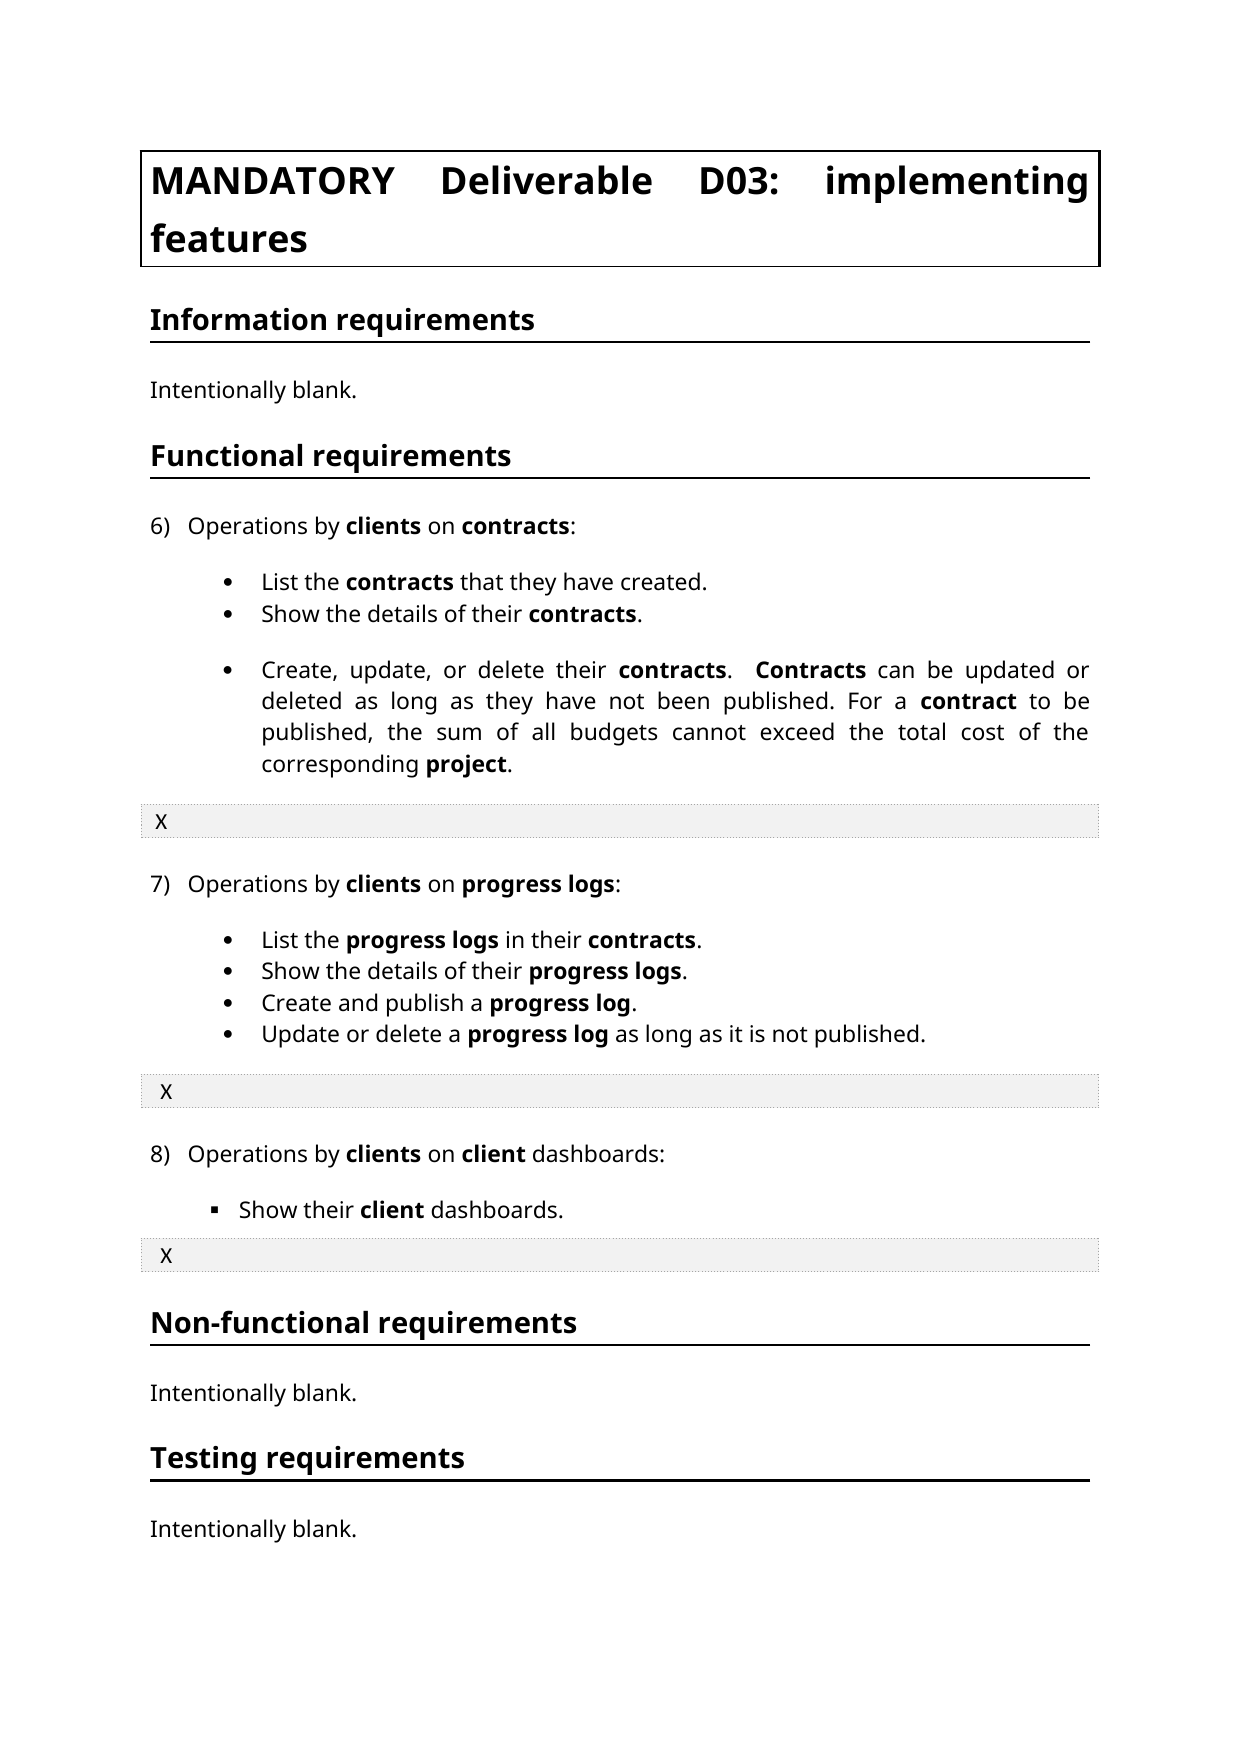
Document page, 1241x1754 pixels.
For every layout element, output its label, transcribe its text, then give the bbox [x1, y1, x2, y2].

list Show the details of their contracts. [224, 598, 1090, 629]
text Intentionally blank. [150, 1377, 1090, 1408]
subtitle Non-functional requirements [150, 1302, 1090, 1344]
list Operations by clients on progress logs: [150, 868, 1090, 899]
list Show their client dashboards. [209, 1194, 1090, 1226]
subtitle MANDATORY Deliverable D03: implementing features [142, 152, 1098, 266]
list List the contracts that they have created. [224, 566, 1090, 598]
list Create and publish a progress log. [224, 987, 1090, 1018]
list List the progress logs in their contracts. [224, 924, 1090, 955]
list Update or delete a progress log as long as it is not published. [224, 1018, 1090, 1049]
subtitle Testing requirements [150, 1438, 1090, 1479]
list Operations by clients on contracts: [150, 510, 1090, 541]
list Show the details of their progress logs. [224, 955, 1090, 987]
text Intentionally blank. [150, 1512, 1090, 1544]
subtitle Functional requirements [150, 435, 1090, 477]
subtitle Information requirements [150, 299, 1090, 341]
list Create, update, or delete their contracts. Contracts can be updated or deleted as long as they have not been published. For a contract to be published, the sum of all budgets cannot exceed the total cost of the corresponding project. [224, 654, 1090, 779]
list Operations by clients on client dashboards: [150, 1138, 1090, 1169]
text Intentionally blank. [150, 374, 1090, 406]
